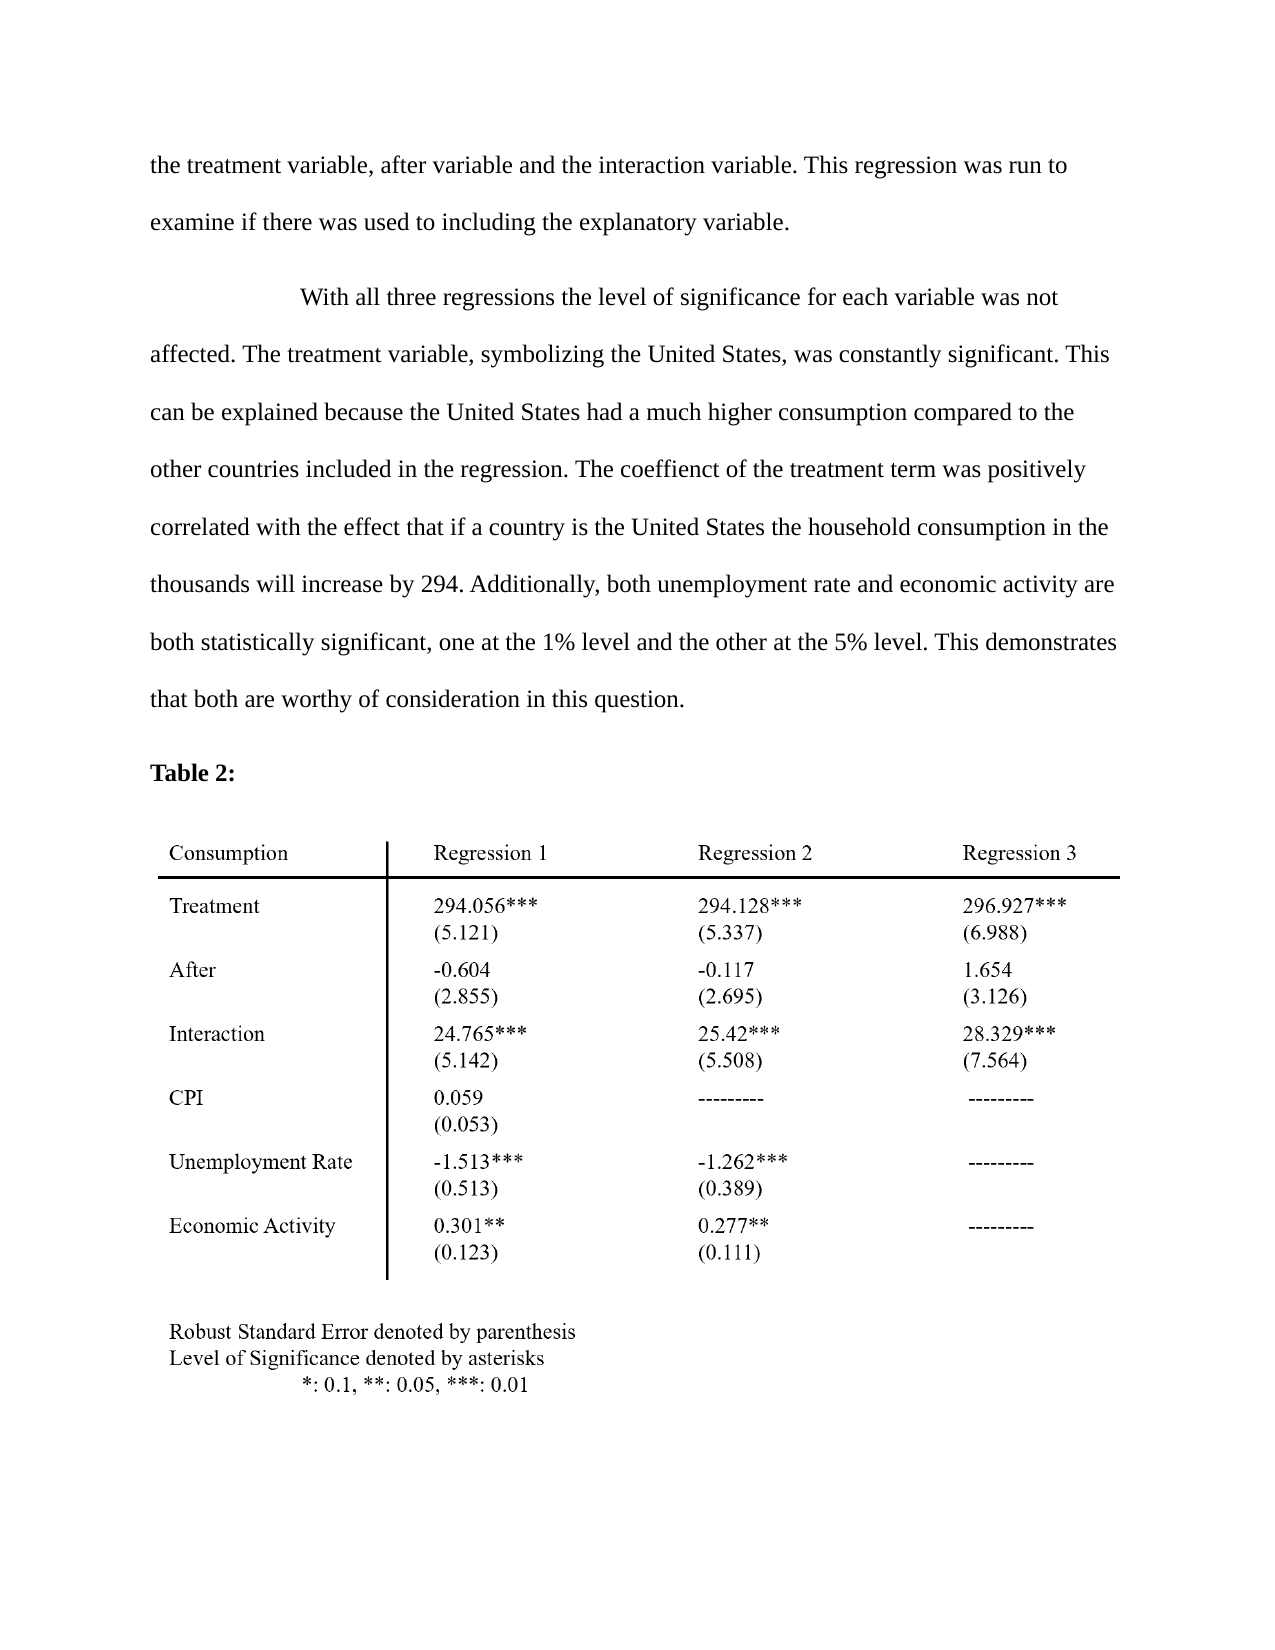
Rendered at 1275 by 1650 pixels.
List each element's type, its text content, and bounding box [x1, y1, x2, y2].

text With all three regressions the level of significance for each variable was not affected. The treatment variable, symbolizing the United States, was constantly significant. This can be explained because the United States had a much higher consumption compared to the other countries included in the regression. The coeffienct of the treatment term was positively correlated with the effect that if a country is the United States the household consumption in the thousands will increase by 294. Additionally, both unemployment rate and economic activity are both statistically significant, one at the 1% level and the other at the 5% level. This demonstrates that both are worthy of consideration in this question. [150, 282, 1125, 713]
picture [150, 832, 1125, 1416]
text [150, 150, 1125, 236]
text Table 2: [150, 758, 1125, 787]
